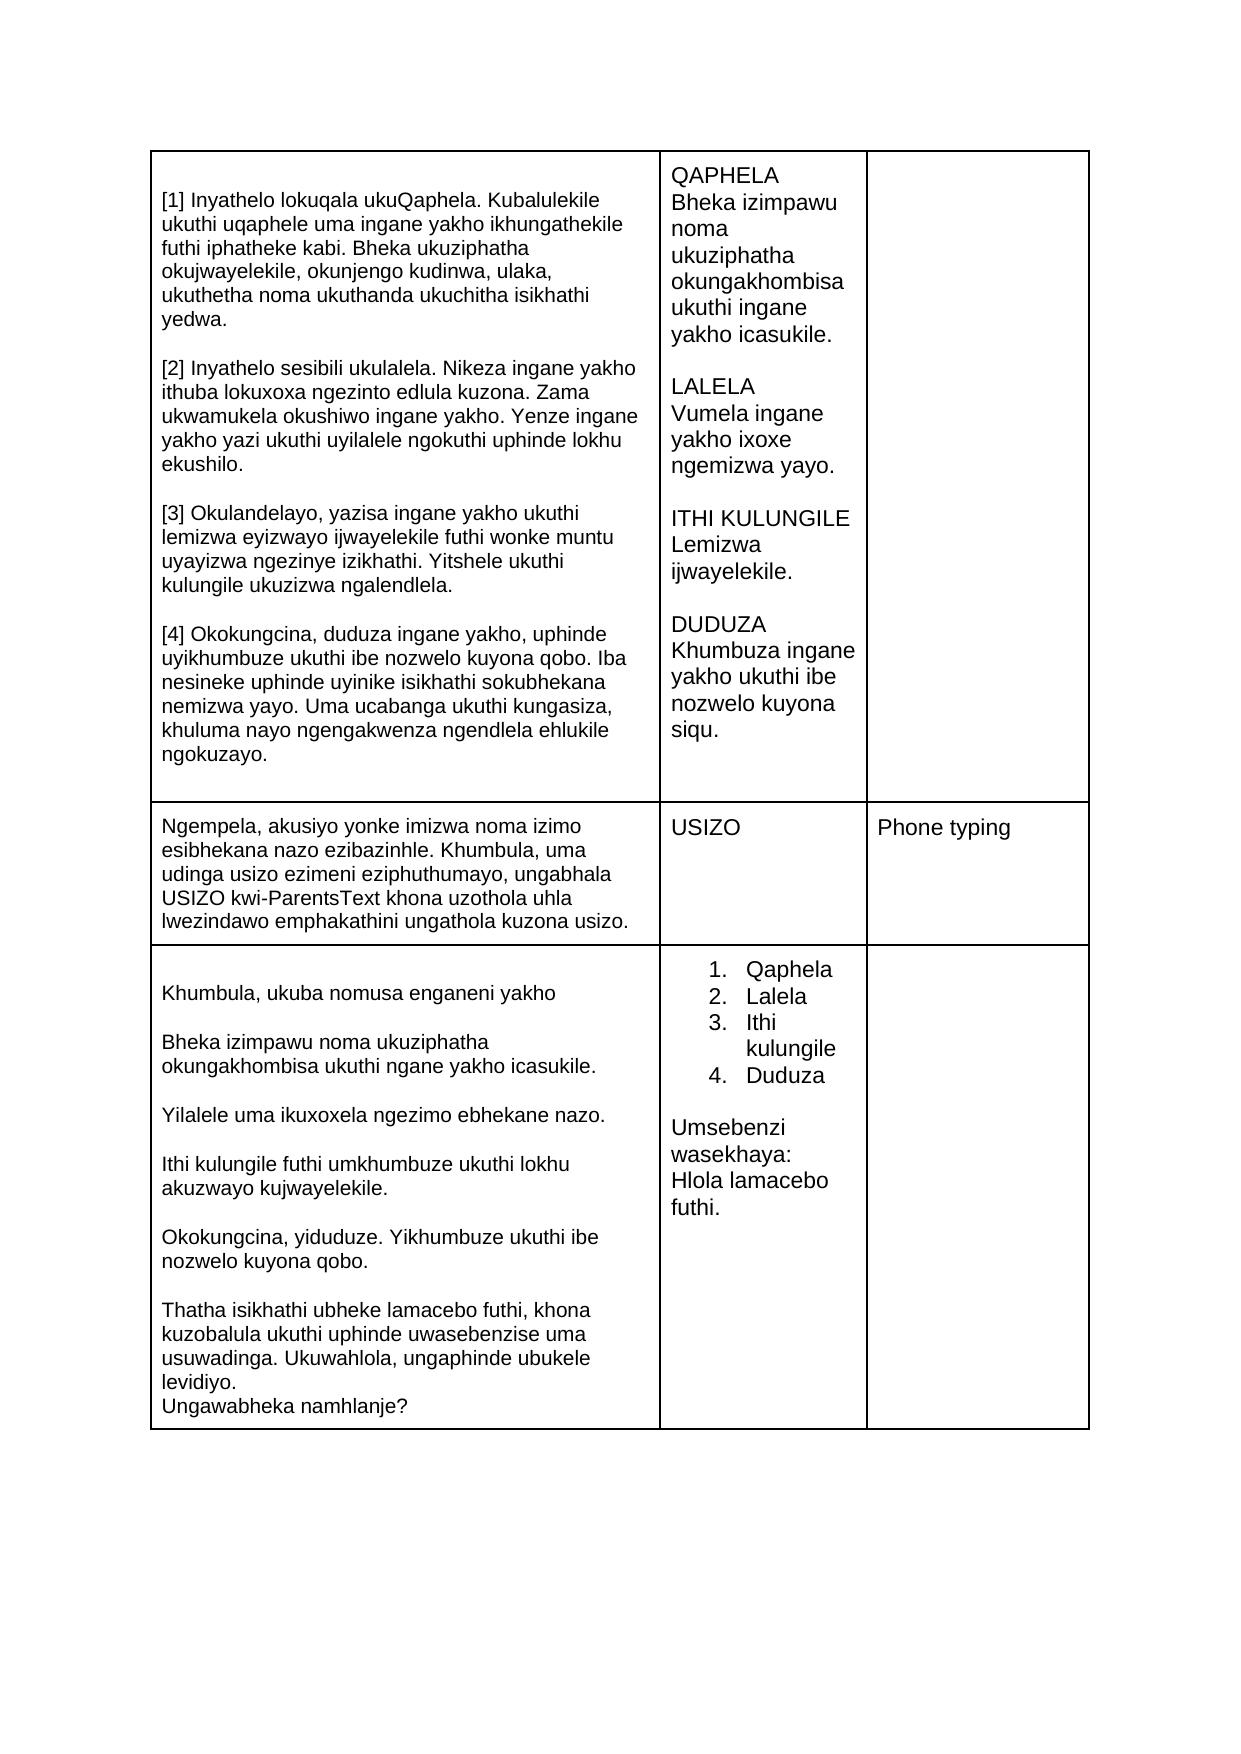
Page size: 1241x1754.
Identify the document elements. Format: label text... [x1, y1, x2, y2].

table_cell Qaphela Lalela Ithi kulungile Duduza Umsebenzi wasekhaya: Hlola lamacebo futhi. [661, 946, 866, 1428]
table_cell Khumbula, ukuba nomusa enganeni yakho Bheka izimpawu noma ukuziphatha okungakhombisa ukuthi ngane yakho icasukile. Yilalele uma ikuxoxela ngezimo ebhekane nazo. Ithi kulungile futhi umkhumbuze ukuthi lokhu akuzwayo kujwayelekile. Okokungcina, yiduduze. Yikhumbuze ukuthi ibe nozwelo kuyona qobo. Thatha isikhathi ubheke lamacebo futhi, khona kuzobalula ukuthi uphinde uwasebenzise uma usuwadinga. Ukuwahlola, ungaphinde ubukele levidiyo. Ungawabheka namhlanje? [152, 946, 659, 1428]
table_cell Phone typing [868, 803, 1088, 944]
table_cell [868, 946, 1088, 1428]
table_cell QAPHELA Bheka izimpawu noma ukuziphatha okungakhombisa ukuthi ingane yakho icasukile. LALELA Vumela ingane yakho ixoxe ngemizwa yayo. ITHI KULUNGILE Lemizwa ijwayelekile. DUDUZA Khumbuza ingane yakho ukuthi ibe nozwelo kuyona siqu. [661, 152, 866, 801]
table_cell [868, 152, 1088, 801]
table_cell Ngempela, akusiyo yonke imizwa noma izimo esibhekana nazo ezibazinhle. Khumbula, uma udinga usizo ezimeni eziphuthumayo, ungabhala USIZO kwi-ParentsText khona uzothola uhla lwezindawo emphakathini ungathola kuzona usizo. [152, 803, 659, 944]
table_cell [1] Inyathelo lokuqala ukuQaphela. Kubalulekile ukuthi uqaphele uma ingane yakho ikhungathekile futhi iphatheke kabi. Bheka ukuziphatha okujwayelekile, okunjengo kudinwa, ulaka, ukuthetha noma ukuthanda ukuchitha isikhathi yedwa. [2] Inyathelo sesibili ukulalela. Nikeza ingane yakho ithuba lokuxoxa ngezinto edlula kuzona. Zama ukwamukela okushiwo ingane yakho. Yenze ingane yakho yazi ukuthi uyilalele ngokuthi uphinde lokhu ekushilo. [3] Okulandelayo, yazisa ingane yakho ukuthi lemizwa eyizwayo ijwayelekile futhi wonke muntu uyayizwa ngezinye izikhathi. Yitshele ukuthi kulungile ukuzizwa ngalendlela. [4] Okokungcina, duduza ingane yakho, uphinde uyikhumbuze ukuthi ibe nozwelo kuyona qobo. Iba nesineke uphinde uyinike isikhathi sokubhekana nemizwa yayo. Uma ucabanga ukuthi kungasiza, khuluma nayo ngengakwenza ngendlela ehlukile ngokuzayo. [152, 152, 659, 801]
table_cell USIZO [661, 803, 866, 944]
